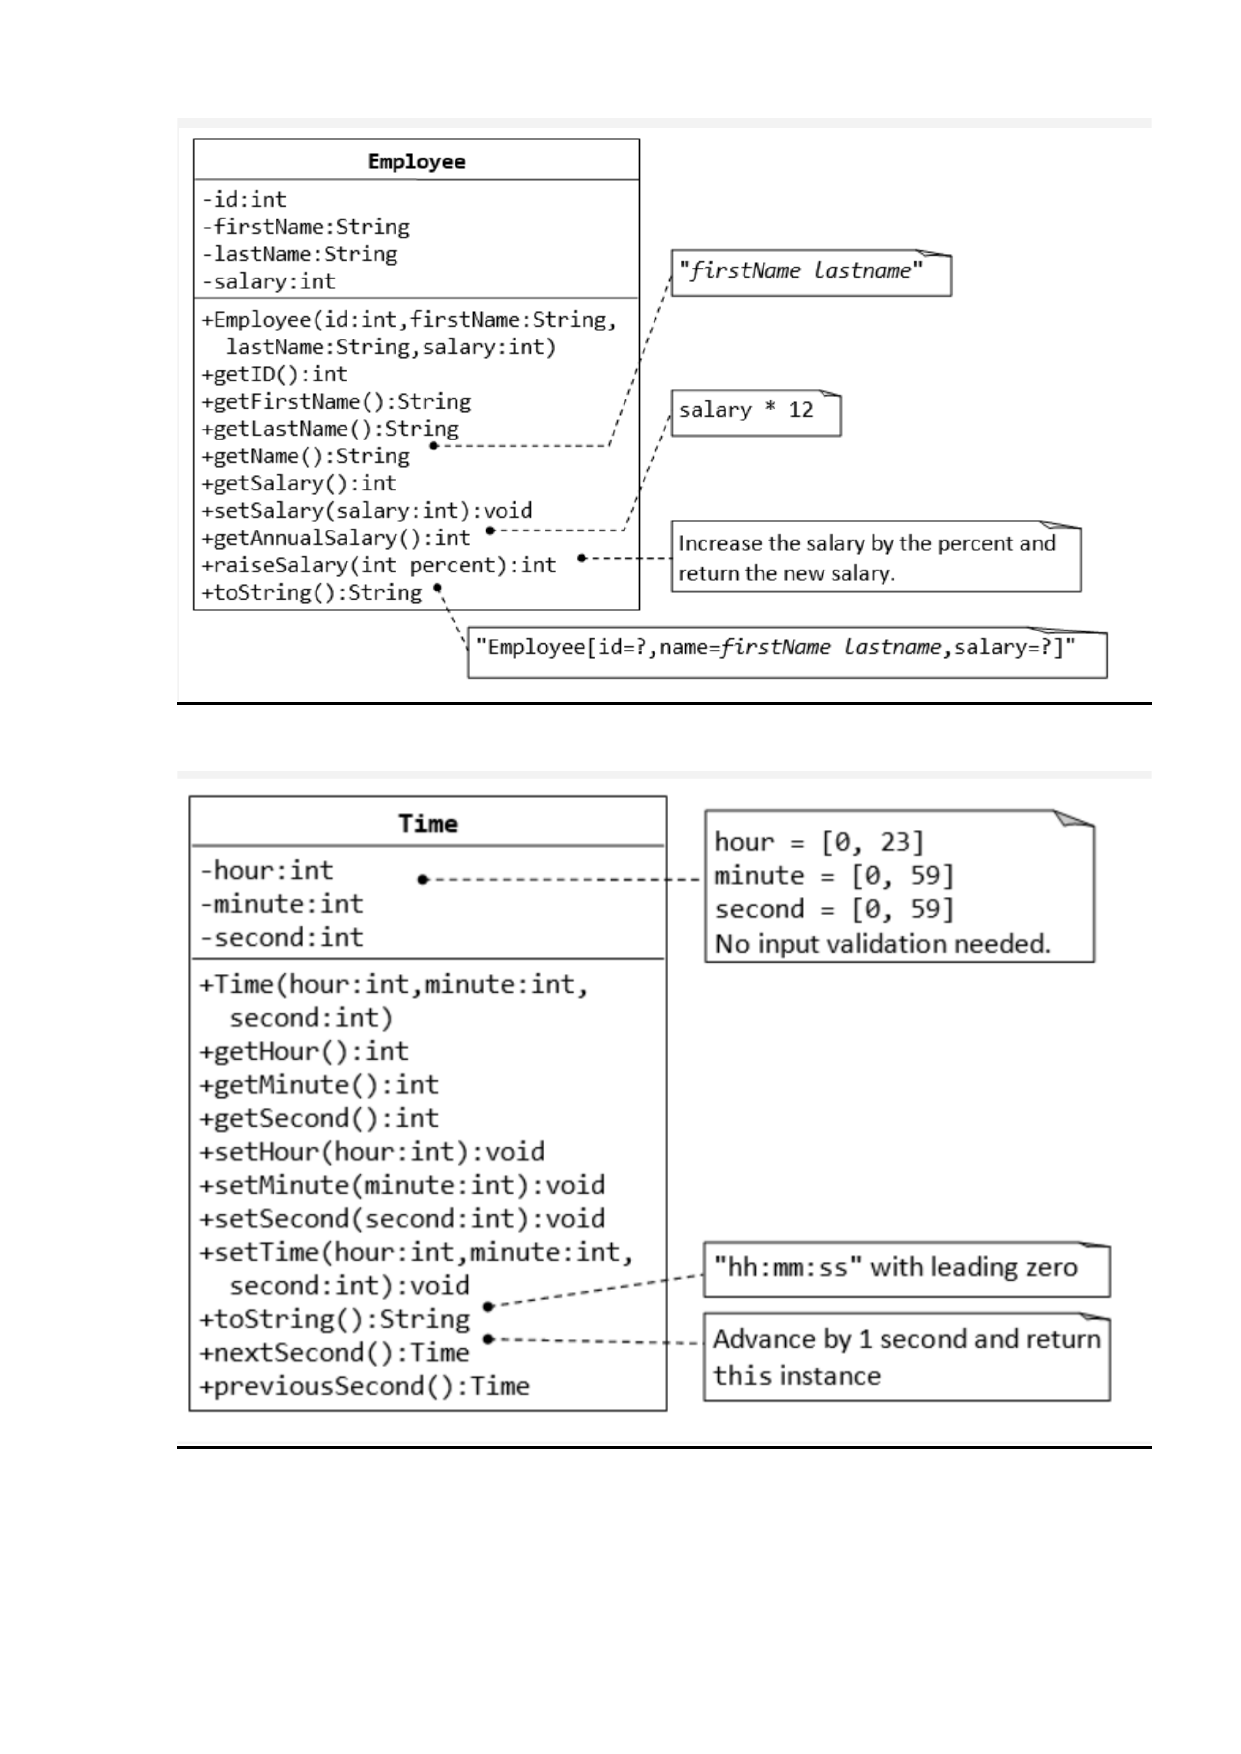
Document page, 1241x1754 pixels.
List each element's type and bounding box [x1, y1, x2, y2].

picture [177, 771, 1152, 1444]
picture [177, 118, 1152, 701]
